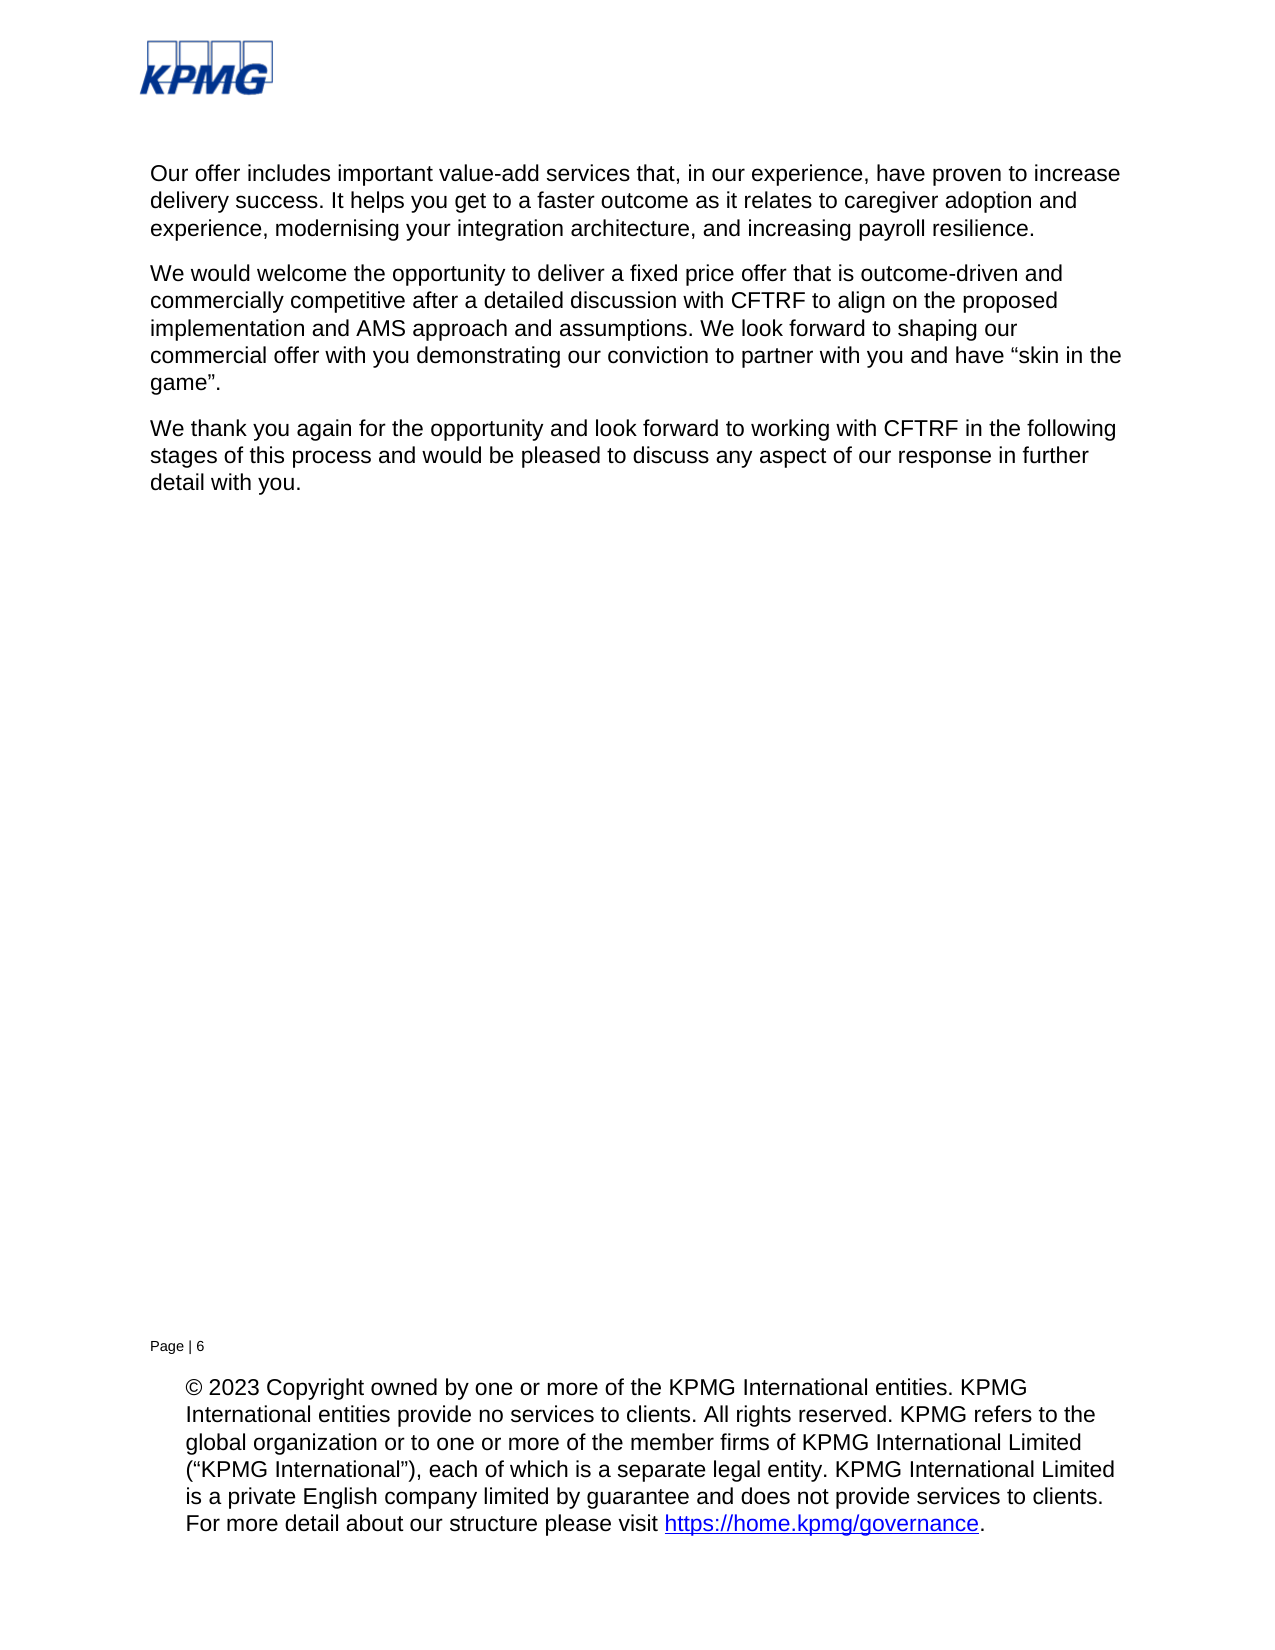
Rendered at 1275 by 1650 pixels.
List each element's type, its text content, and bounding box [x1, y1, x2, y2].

text We thank you again for the opportunity and look forward to working with CFTRF in the following stages of this process and would be pleased to discuss any aspect of our response in further detail with you. [150, 414, 1125, 495]
text We would welcome the opportunity to deliver a fixed price offer that is outcome-driven and commercially competitive after a detailed discussion with CFTRF to align on the proposed implementation and AMS approach and assumptions. We look forward to shaping our commercial offer with you demonstrating our conviction to partner with you and have “skin in the game”. [150, 260, 1125, 395]
picture [118, 0, 302, 136]
text Our offer includes important value-add services that, in our experience, have proven to increase delivery success. It helps you get to a faster outcome as it relates to caregiver adoption and experience, modernising your integration architecture, and increasing payroll resilience. [150, 160, 1125, 241]
